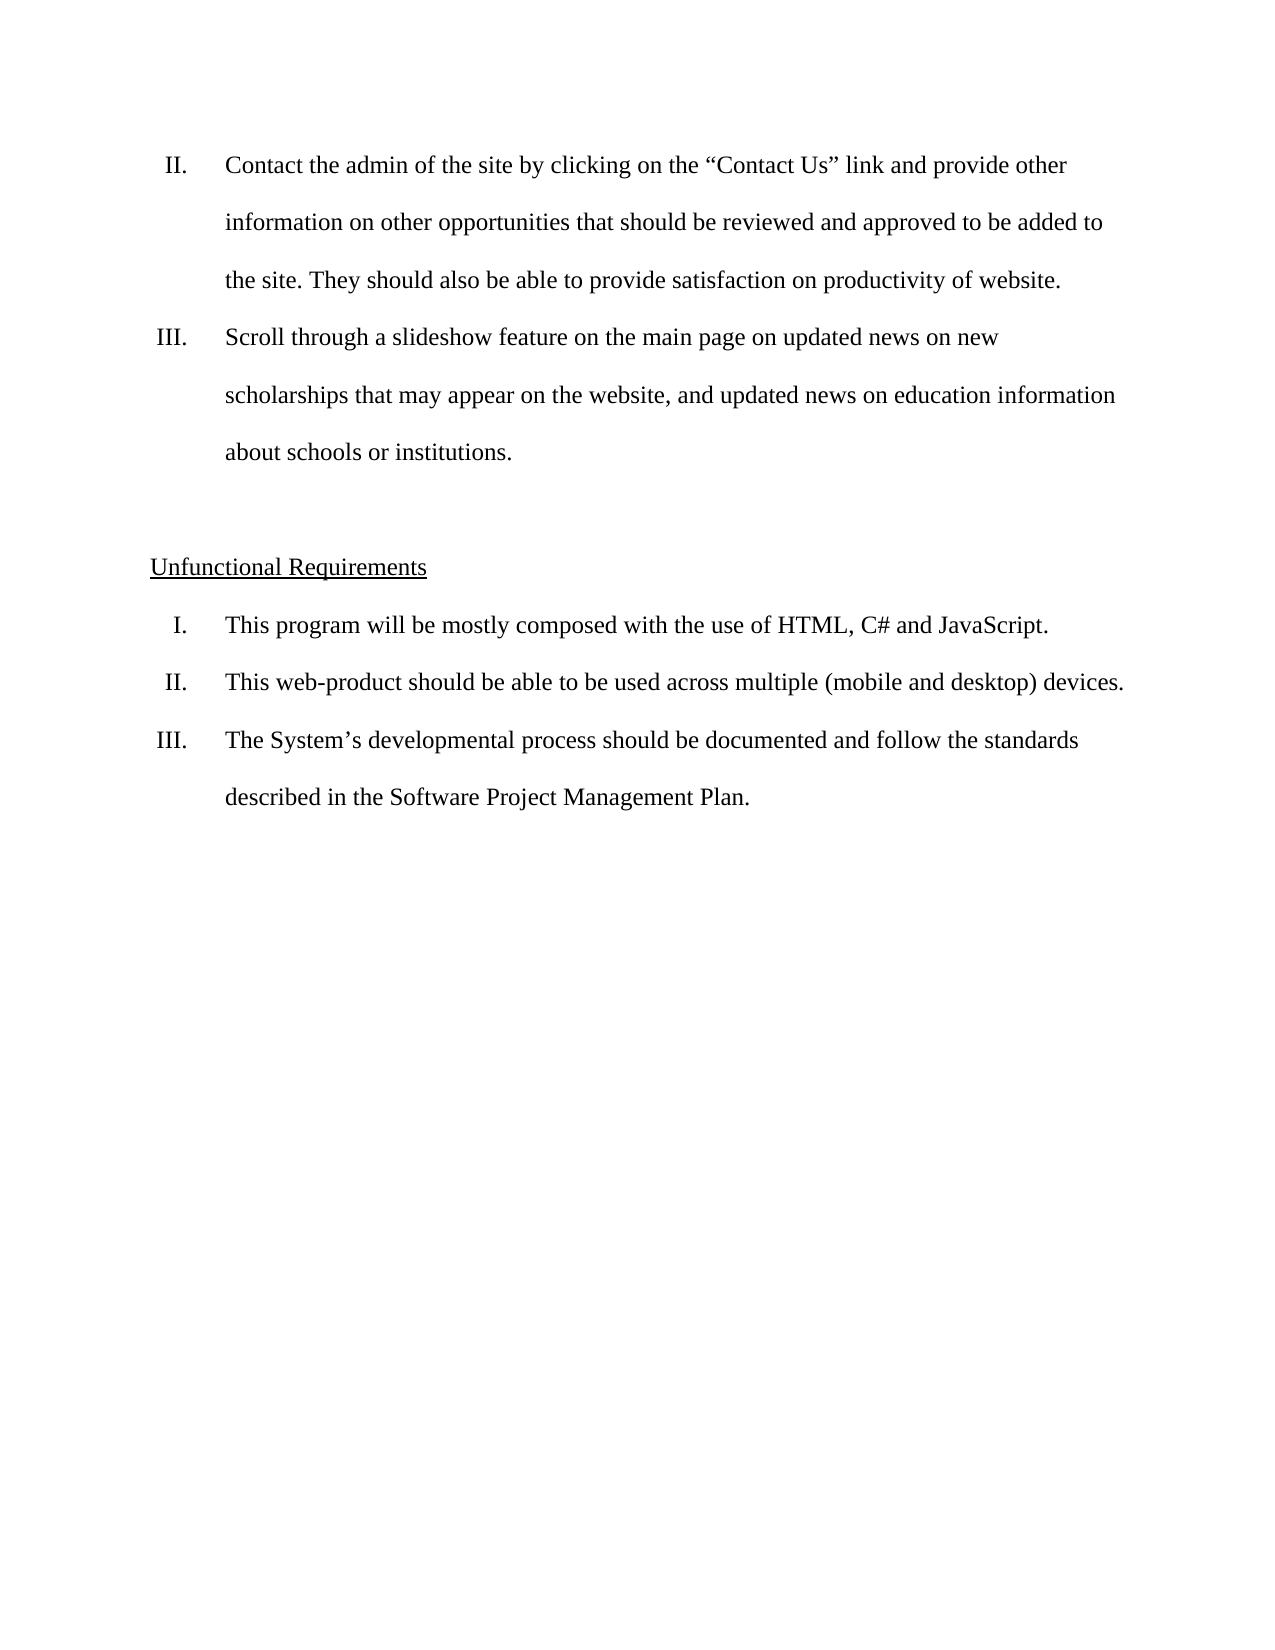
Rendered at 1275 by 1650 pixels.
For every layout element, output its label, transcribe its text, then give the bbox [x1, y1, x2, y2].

list Unfunctional Requirements [150, 552, 1125, 581]
list Scroll through a slideshow feature on the main page on updated news on new scholarships that may appear on the website, and updated news on education information about schools or institutions. [187, 322, 1125, 466]
list This program will be mostly composed with the use of HTML, C# and JavaScript. [187, 610, 1125, 639]
list This web-product should be able to be used across multiple (mobile and desktop) devices. [187, 667, 1125, 696]
list Contact the admin of the site by clicking on the “Contact Us” link and provide other information on other opportunities that should be reviewed and approved to be added to the site. They should also be able to provide satisfaction on productivity of website. [187, 150, 1125, 294]
list The System’s developmental process should be documented and follow the standards described in the Software Project Management Plan. [187, 725, 1125, 811]
